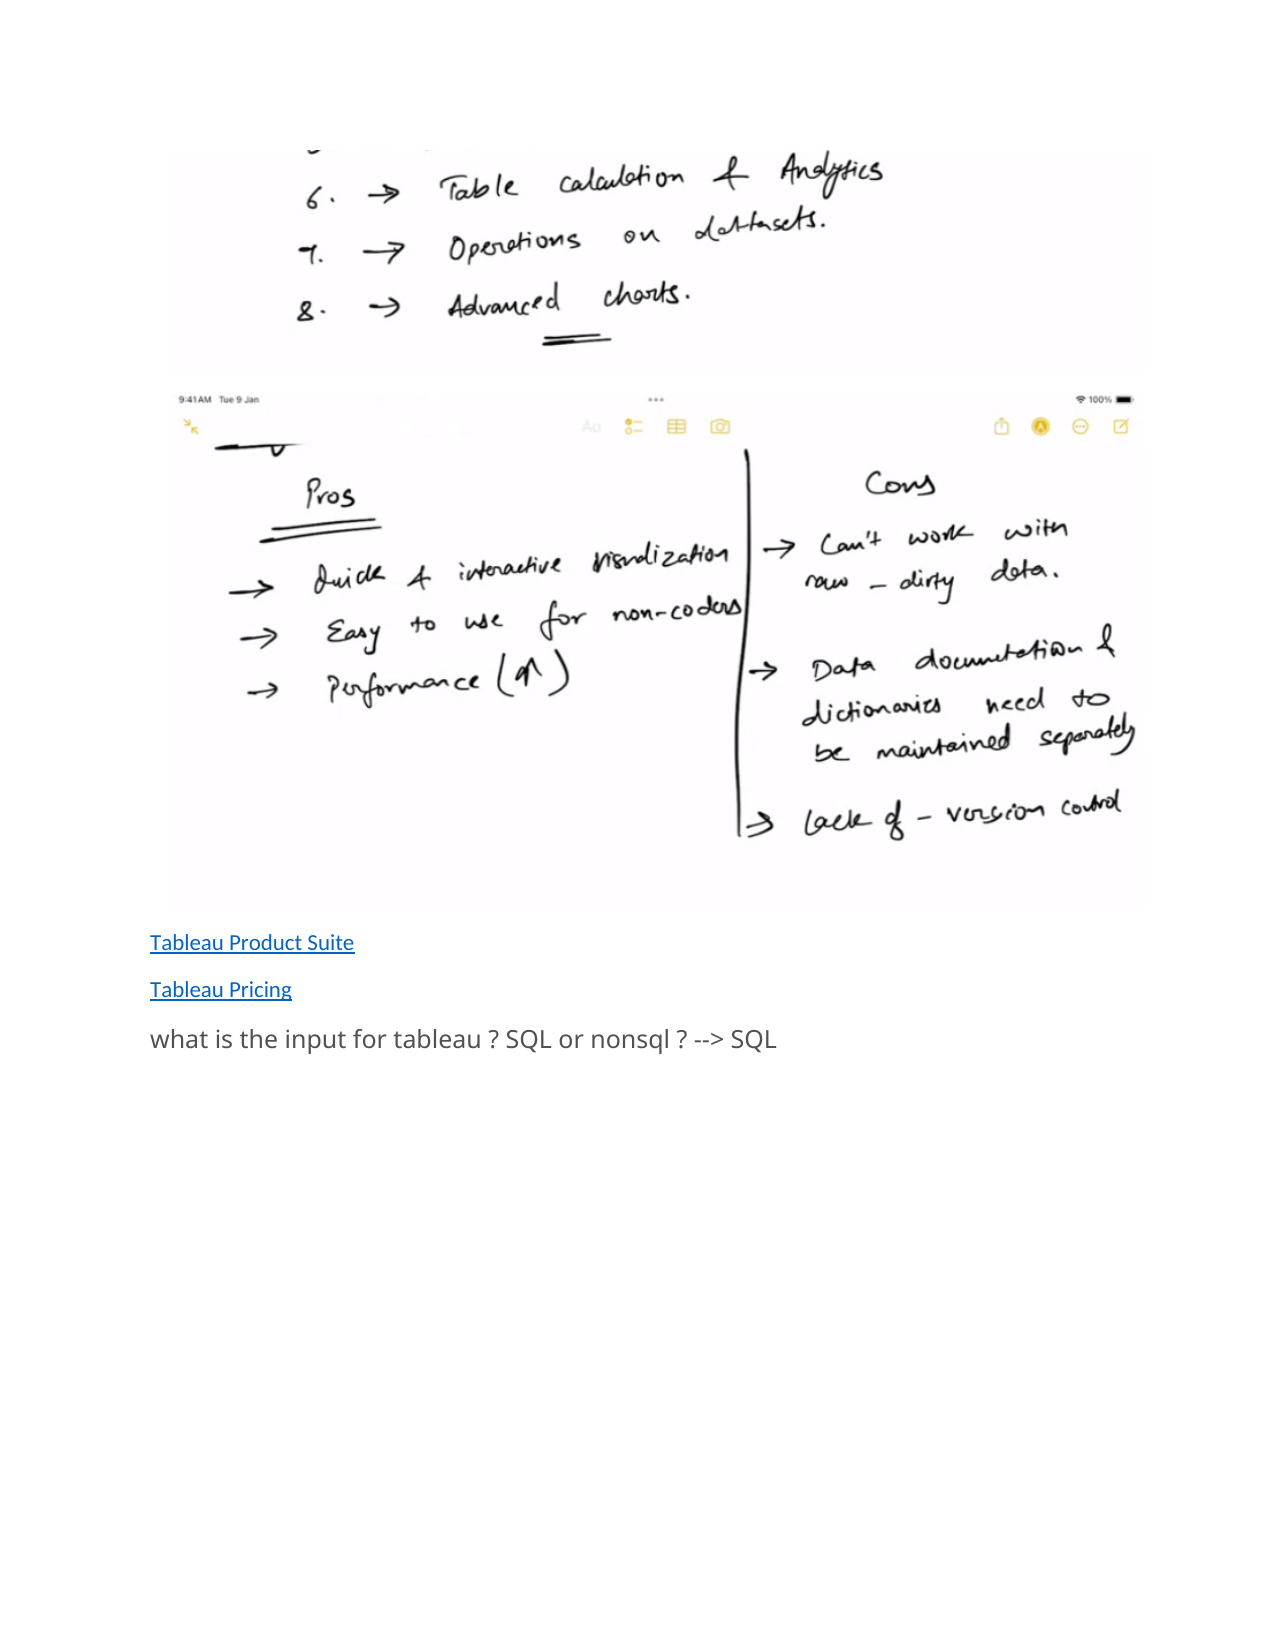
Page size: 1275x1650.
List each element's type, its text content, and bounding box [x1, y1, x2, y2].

text Tableau Pricing [150, 975, 1125, 1003]
text Tableau Product Suite [150, 928, 1125, 956]
text what is the input for tableau ? SQL or nonsql ? --> SQL [150, 1022, 1125, 1056]
